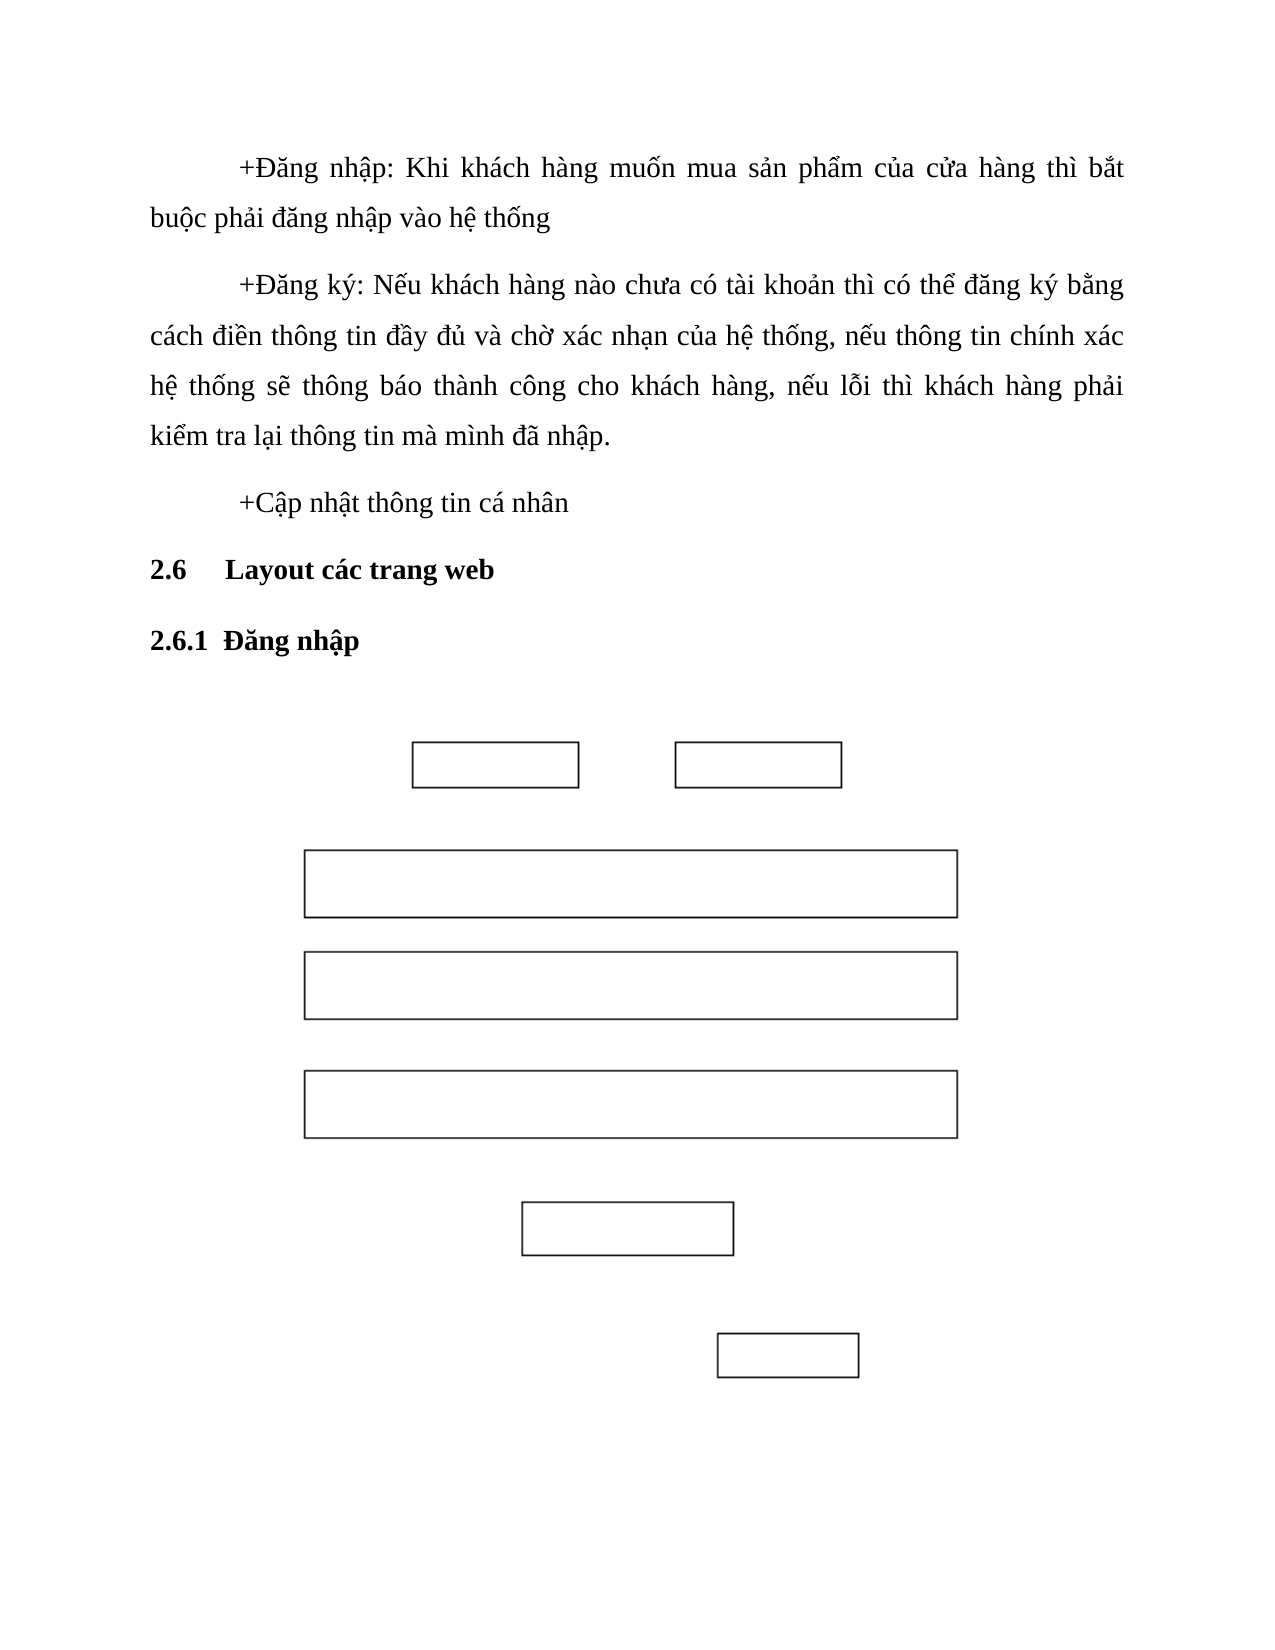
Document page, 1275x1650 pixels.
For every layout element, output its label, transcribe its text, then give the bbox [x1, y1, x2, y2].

subtitle 2.6.1 Đăng nhập [150, 623, 1125, 657]
subtitle Layout các trang web [150, 552, 1125, 586]
text +Đăng ký: Nếu khách hàng nào chưa có tài khoản thì có thể đăng ký bằng cách điền thông tin đầy đủ và chờ xác nhạn của hệ thống, nếu thông tin chính xác hệ thống sẽ thông báo thành công cho khách hàng, nếu lỗi thì khách hàng phải kiểm tra lại thông tin mà mình đã nhập. [150, 267, 1125, 452]
text +Đăng nhập: Khi khách hàng muốn mua sản phẩm của cửa hàng thì bắt buộc phải đăng nhập vào hệ thống [150, 150, 1125, 234]
text +Cập nhật thông tin cá nhân [150, 485, 1125, 519]
picture [251, 673, 1024, 1441]
